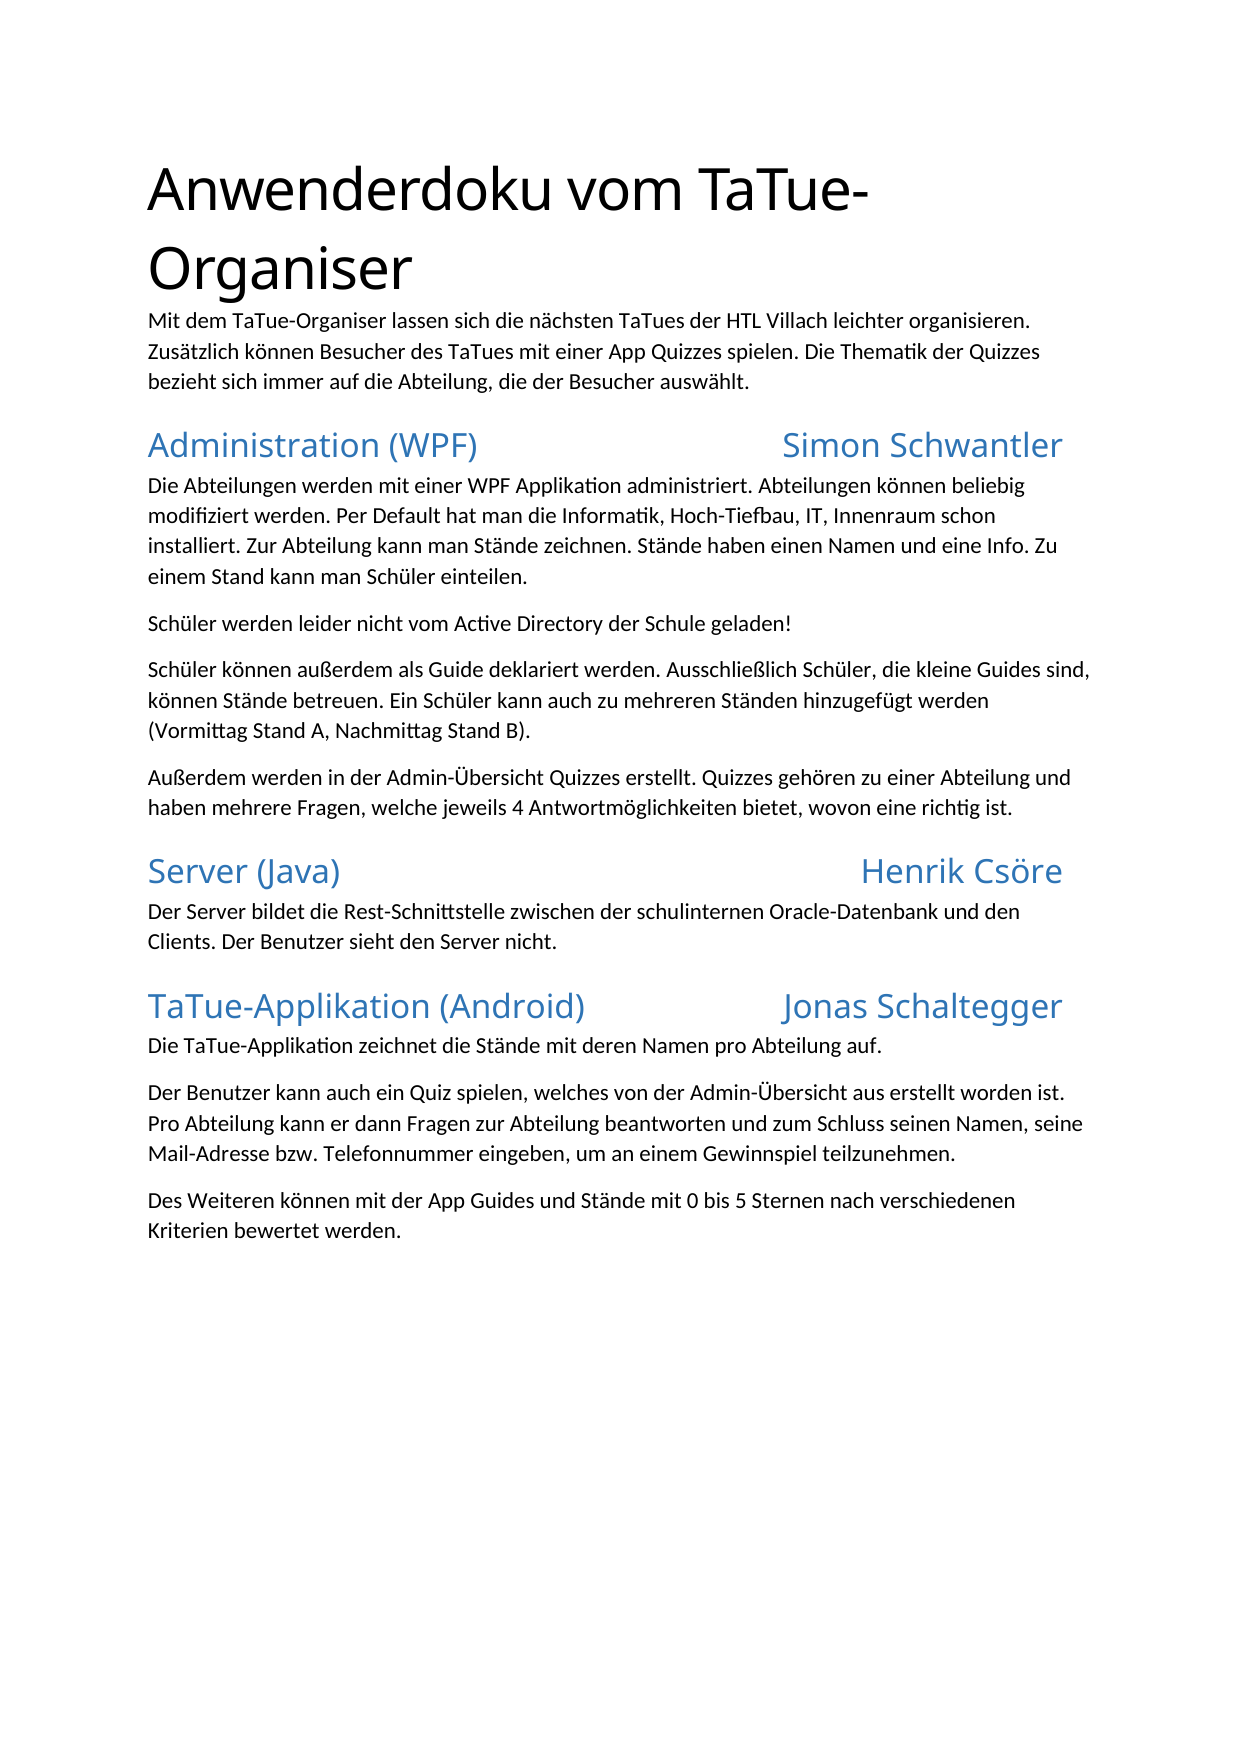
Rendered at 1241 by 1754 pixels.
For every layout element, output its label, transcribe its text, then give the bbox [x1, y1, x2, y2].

text Des Weiteren können mit der App Guides und Stände mit 0 bis 5 Sternen nach verschiedenen Kriterien bewertet werden. [148, 1186, 1093, 1244]
text Außerdem werden in der Admin-Übersicht Quizzes erstellt. Quizzes gehören zu einer Abteilung und haben mehrere Fragen, welche jeweils 4 Antwortmöglichkeiten bietet, wovon eine richtig ist. [148, 763, 1093, 821]
text Schüler werden leider nicht vom Active Directory der Schule geladen! [148, 609, 1093, 637]
text Der Server bildet die Rest-Schnittstelle zwischen der schulinternen Oracle-Datenbank und den Clients. Der Benutzer sieht den Server nicht. [148, 897, 1093, 955]
title Anwenderdoku vom TaTue-Organiser [148, 148, 1093, 307]
text Die Abteilungen werden mit einer WPF Applikation administriert. Abteilungen können beliebig modifiziert werden. Per Default hat man die Informatik, Hoch-Tiefbau, IT, Innenraum schon installiert. Zur Abteilung kann man Stände zeichnen. Stände haben einen Namen und eine Info. Zu einem Stand kann man Schüler einteilen. [148, 471, 1093, 590]
subtitle TaTue-Applikation (Android) Jonas Schaltegger [148, 983, 1093, 1028]
text Der Benutzer kann auch ein Quiz spielen, welches von der Admin-Übersicht aus erstellt worden ist. Pro Abteilung kann er dann Fragen zur Abteilung beantworten und zum Schluss seinen Namen, seine Mail-Adresse bzw. Telefonnummer eingeben, um an einem Gewinnspiel teilzunehmen. [148, 1078, 1093, 1167]
subtitle Administration (WPF) Simon Schwantler [148, 422, 1093, 468]
subtitle Server (Java) Henrik Csöre [148, 848, 1093, 894]
text Mit dem TaTue-Organiser lassen sich die nächsten TaTues der HTL Villach leichter organisieren. Zusätzlich können Besucher des TaTues mit einer App Quizzes spielen. Die Thematik der Quizzes bezieht sich immer auf die Abteilung, die der Besucher auswählt. [148, 307, 1093, 395]
text Schüler können außerdem als Guide deklariert werden. Ausschließlich Schüler, die kleine Guides sind, können Stände betreuen. Ein Schüler kann auch zu mehreren Ständen hinzugefügt werden (Vormittag Stand A, Nachmittag Stand B). [148, 656, 1093, 744]
text Die TaTue-Applikation zeichnet die Stände mit deren Namen pro Abteilung auf. [148, 1032, 1093, 1059]
